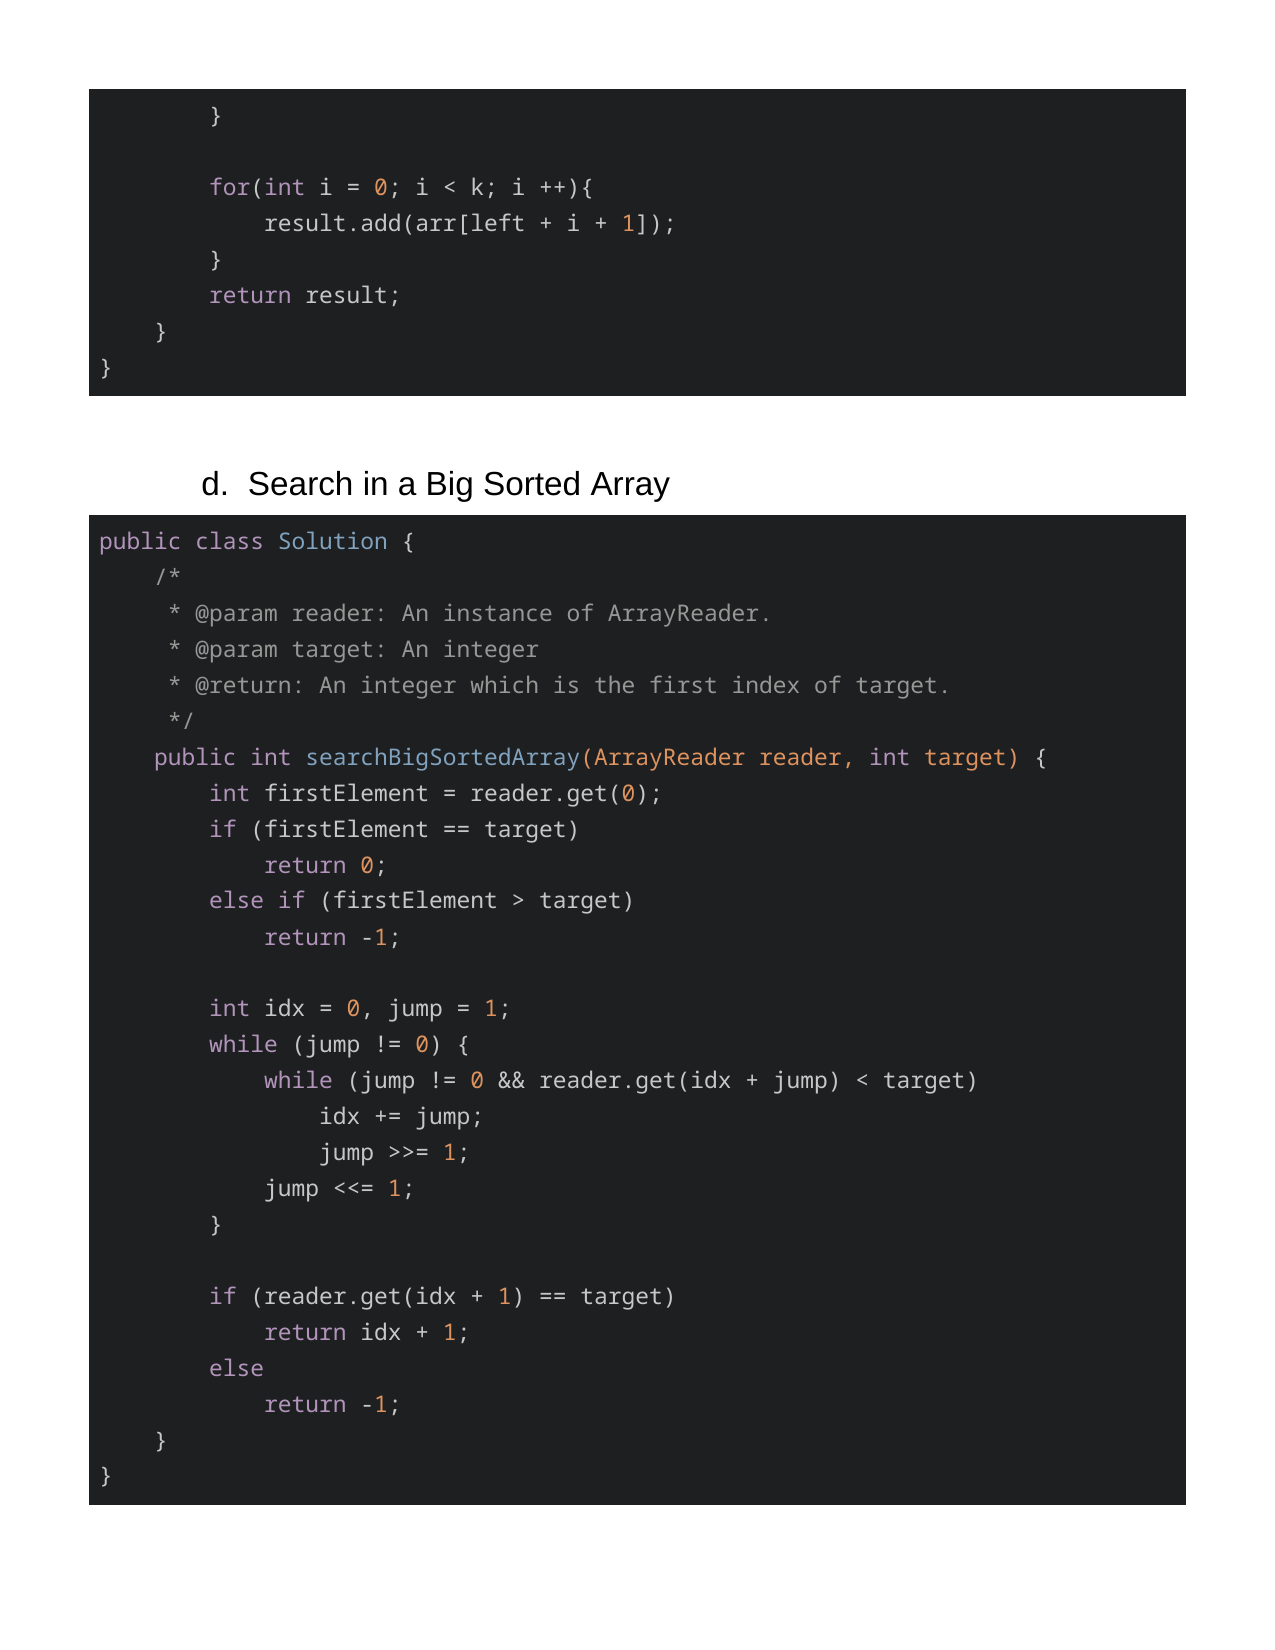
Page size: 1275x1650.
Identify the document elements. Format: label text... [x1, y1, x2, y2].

subtitle Search in a Big Sorted Array [201, 464, 1186, 502]
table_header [89, 89, 1186, 396]
table_header public class Solution { /* * @param reader: An instance of ArrayReader. * @param target: An integer * @return: An integer which is the first index of target. */ public int searchBigSortedArray(ArrayReader reader, int target) { int firstElement = reader.get(0); if (firstElement == target) return 0; else if (firstElement > target) return -1; int idx = 0, jump = 1; while (jump != 0) { while (jump != 0 && reader.get(idx + jump) < target) idx += jump; jump >>= 1; jump <<= 1; } if (reader.get(idx + 1) == target) return idx + 1; else return -1; } } [89, 515, 1186, 1505]
